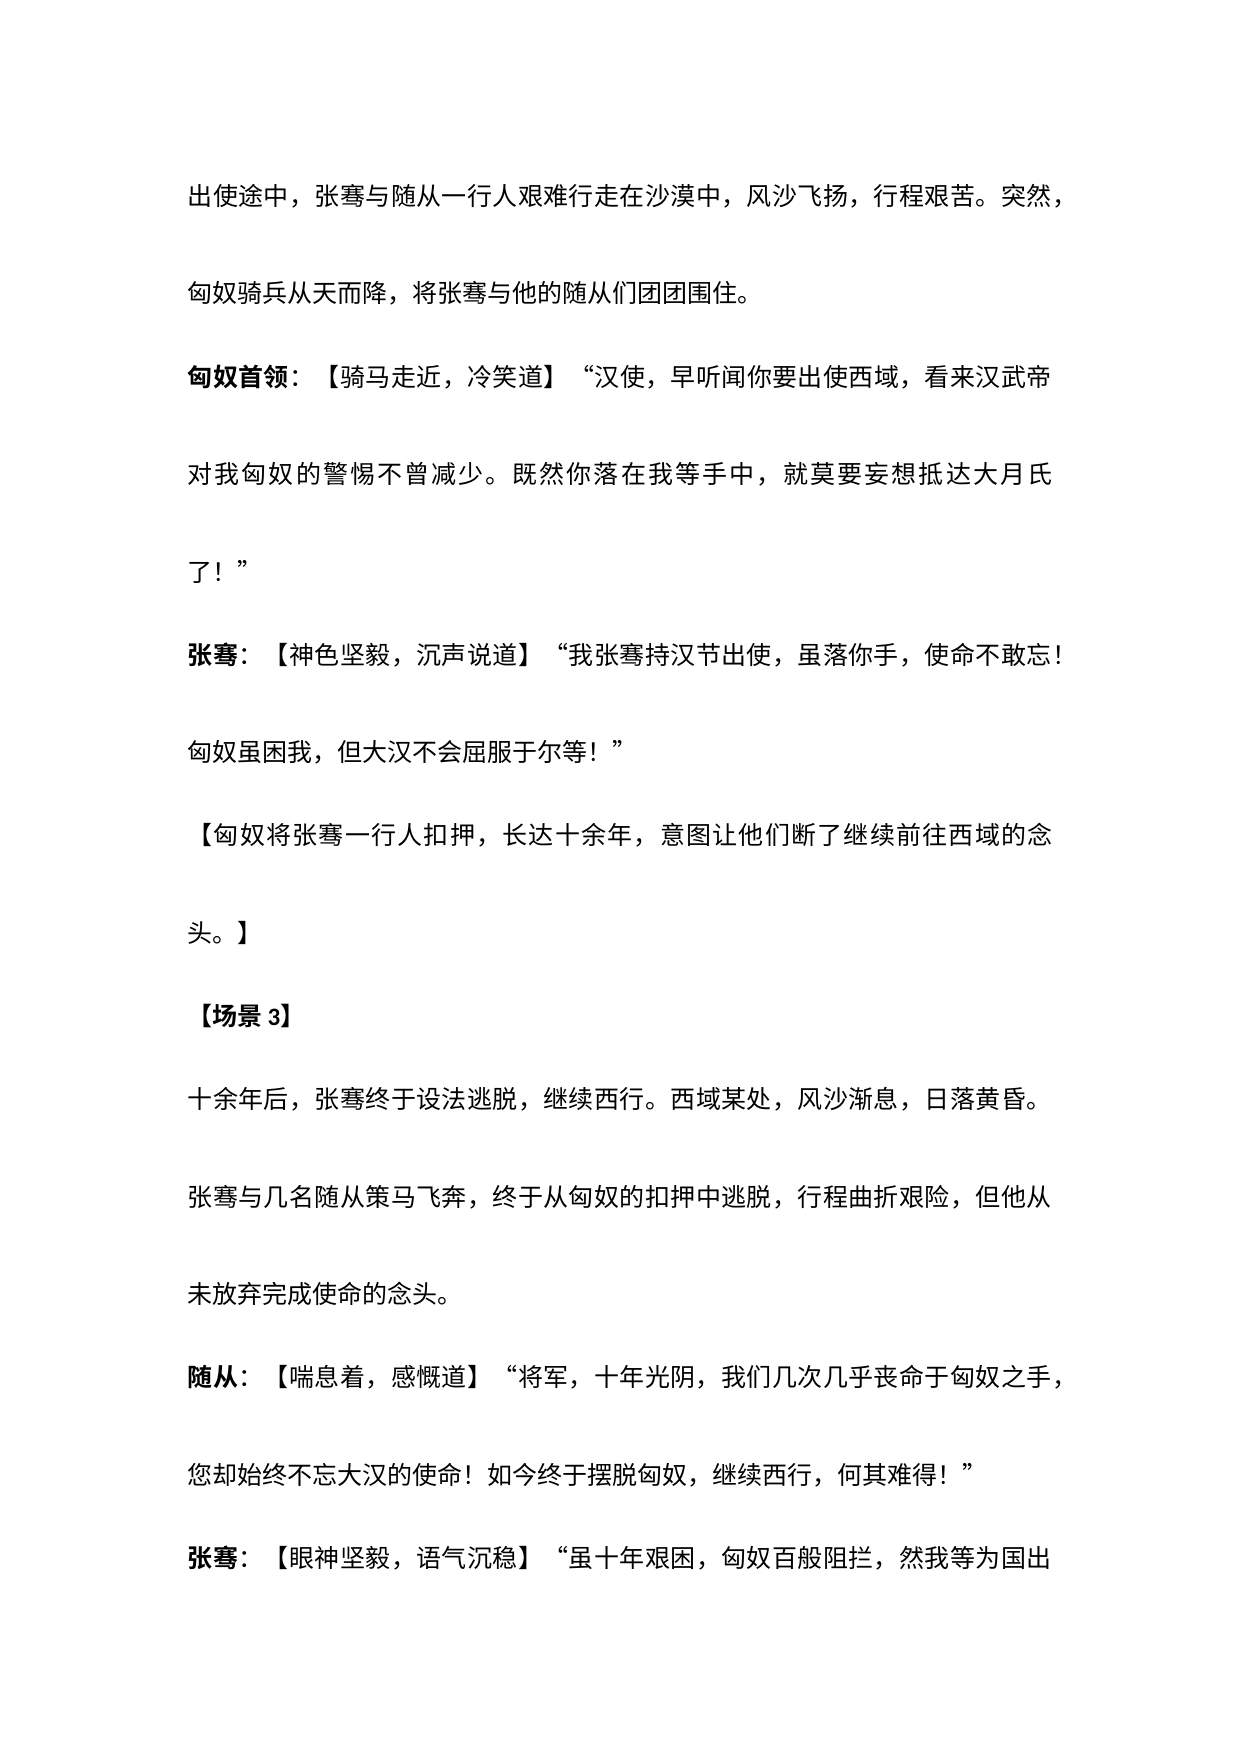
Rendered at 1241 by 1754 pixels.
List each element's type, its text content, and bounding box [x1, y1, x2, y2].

text 出使途中，张骞与随从一行人艰难行走在沙漠中，风沙飞扬，行程艰苦。突然，匈奴骑兵从天而降，将张骞与他的随从们团团围住。 [187, 162, 1053, 324]
text 【场景3】 [187, 982, 1053, 1047]
text 【匈奴将张骞一行人扣押，长达十余年，意图让他们断了继续前往西域的念头。】 [187, 801, 1053, 964]
text 随从：【喘息着，感慨道】“将军，十年光阴，我们几次几乎丧命于匈奴之手，您却始终不忘大汉的使命！如今终于摆脱匈奴，继续西行，何其难得！” [187, 1343, 1053, 1506]
text 张骞：【神色坚毅，沉声说道】“我张骞持汉节出使，虽落你手，使命不敢忘！匈奴虽困我，但大汉不会屈服于尔等！” [187, 621, 1053, 783]
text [187, 1524, 1053, 1589]
text 匈奴首领：【骑马走近，冷笑道】“汉使，早听闻你要出使西域，看来汉武帝对我匈奴的警惕不曾减少。既然你落在我等手中，就莫要妄想抵达大月氏了！” [187, 343, 1053, 603]
text 十余年后，张骞终于设法逃脱，继续西行。西域某处，风沙渐息，日落黄昏。张骞与几名随从策马飞奔，终于从匈奴的扣押中逃脱，行程曲折艰险，但他从未放弃完成使命的念头。 [187, 1065, 1053, 1325]
